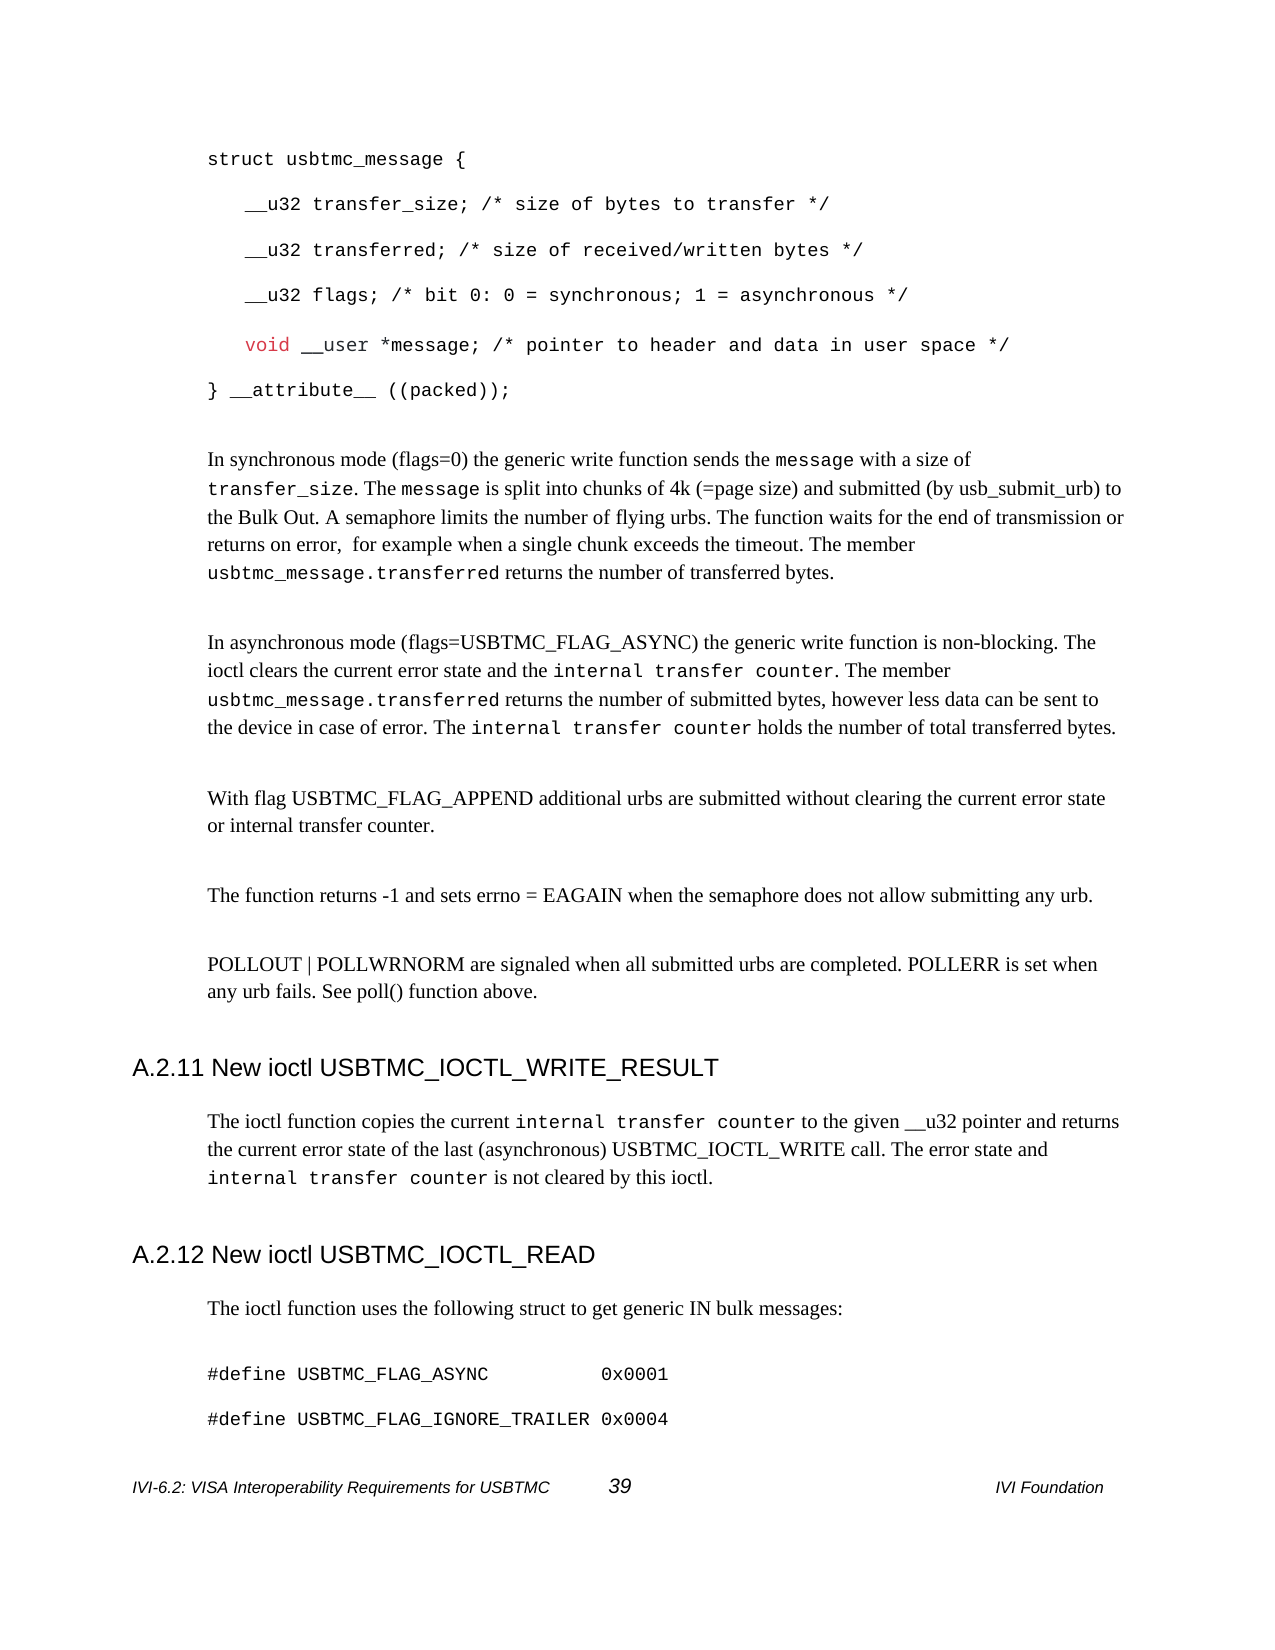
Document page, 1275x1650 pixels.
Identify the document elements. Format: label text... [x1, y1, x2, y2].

text void __user *message; /* pointer to header and data in user space */ [207, 331, 1125, 357]
text #define USBTMC_FLAG_IGNORE_TRAILER 0x0004 [207, 1410, 1125, 1431]
text struct usbtmc_message { [207, 150, 1125, 171]
text __u32 transfer_size; /* size of bytes to transfer */ [207, 195, 1125, 216]
subtitle A.2.12 New ioctl USBTMC_IOCTL_READ [132, 1240, 1125, 1268]
text POLLOUT | POLLWRNORM are signaled when all submitted urbs are completed. POLLERR is set when any urb fails. See poll() function above. [207, 952, 1125, 1003]
text In synchronous mode (flags=0) the generic write function sends the message with a size of transfer_size. The message is split into chunks of 4k (=page size) and submitted (by usb_submit_urb) to the Bulk Out. A semaphore limits the number of flying urbs. The function waits for the end of transmission or returns on error, for example when a single chunk exceeds the timeout. The member usbtmc_message.transferred returns the number of transferred bytes. [207, 447, 1125, 585]
text #define USBTMC_FLAG_ASYNC 0x0001 [207, 1365, 1125, 1386]
text In asynchronous mode (flags=USBTMC_FLAG_ASYNC) the generic write function is non-blocking. The ioctl clears the current error state and the internal transfer counter. The member usbtmc_message.transferred returns the number of submitted bytes, however less data can be sent to the device in case of error. The internal transfer counter holds the number of total transferred bytes. [207, 630, 1125, 740]
subtitle A.2.11 New ioctl USBTMC_IOCTL_WRITE_RESULT [132, 1053, 1125, 1082]
text __u32 transferred; /* size of received/written bytes */ [207, 240, 1125, 262]
text __u32 flags; /* bit 0: 0 = synchronous; 1 = asynchronous */ [207, 286, 1125, 307]
text The ioctl function uses the following struct to get generic IN bulk messages: [207, 1296, 1125, 1319]
text With flag USBTMC_FLAG_APPEND additional urbs are submitted without clearing the current error state or internal transfer counter. [207, 786, 1125, 837]
text The ioctl function copies the current internal transfer counter to the given __u32 pointer and returns the current error state of the last (asynchronous) USBTMC_IOCTL_WRITE call. The error state and internal transfer counter is not cleared by this ioctl. [207, 1109, 1125, 1190]
text } __attribute__ ((packed)); [207, 381, 1125, 402]
text The function returns -1 and sets errno = EAGAIN when the semaphore does not allow submitting any urb. [207, 883, 1125, 907]
